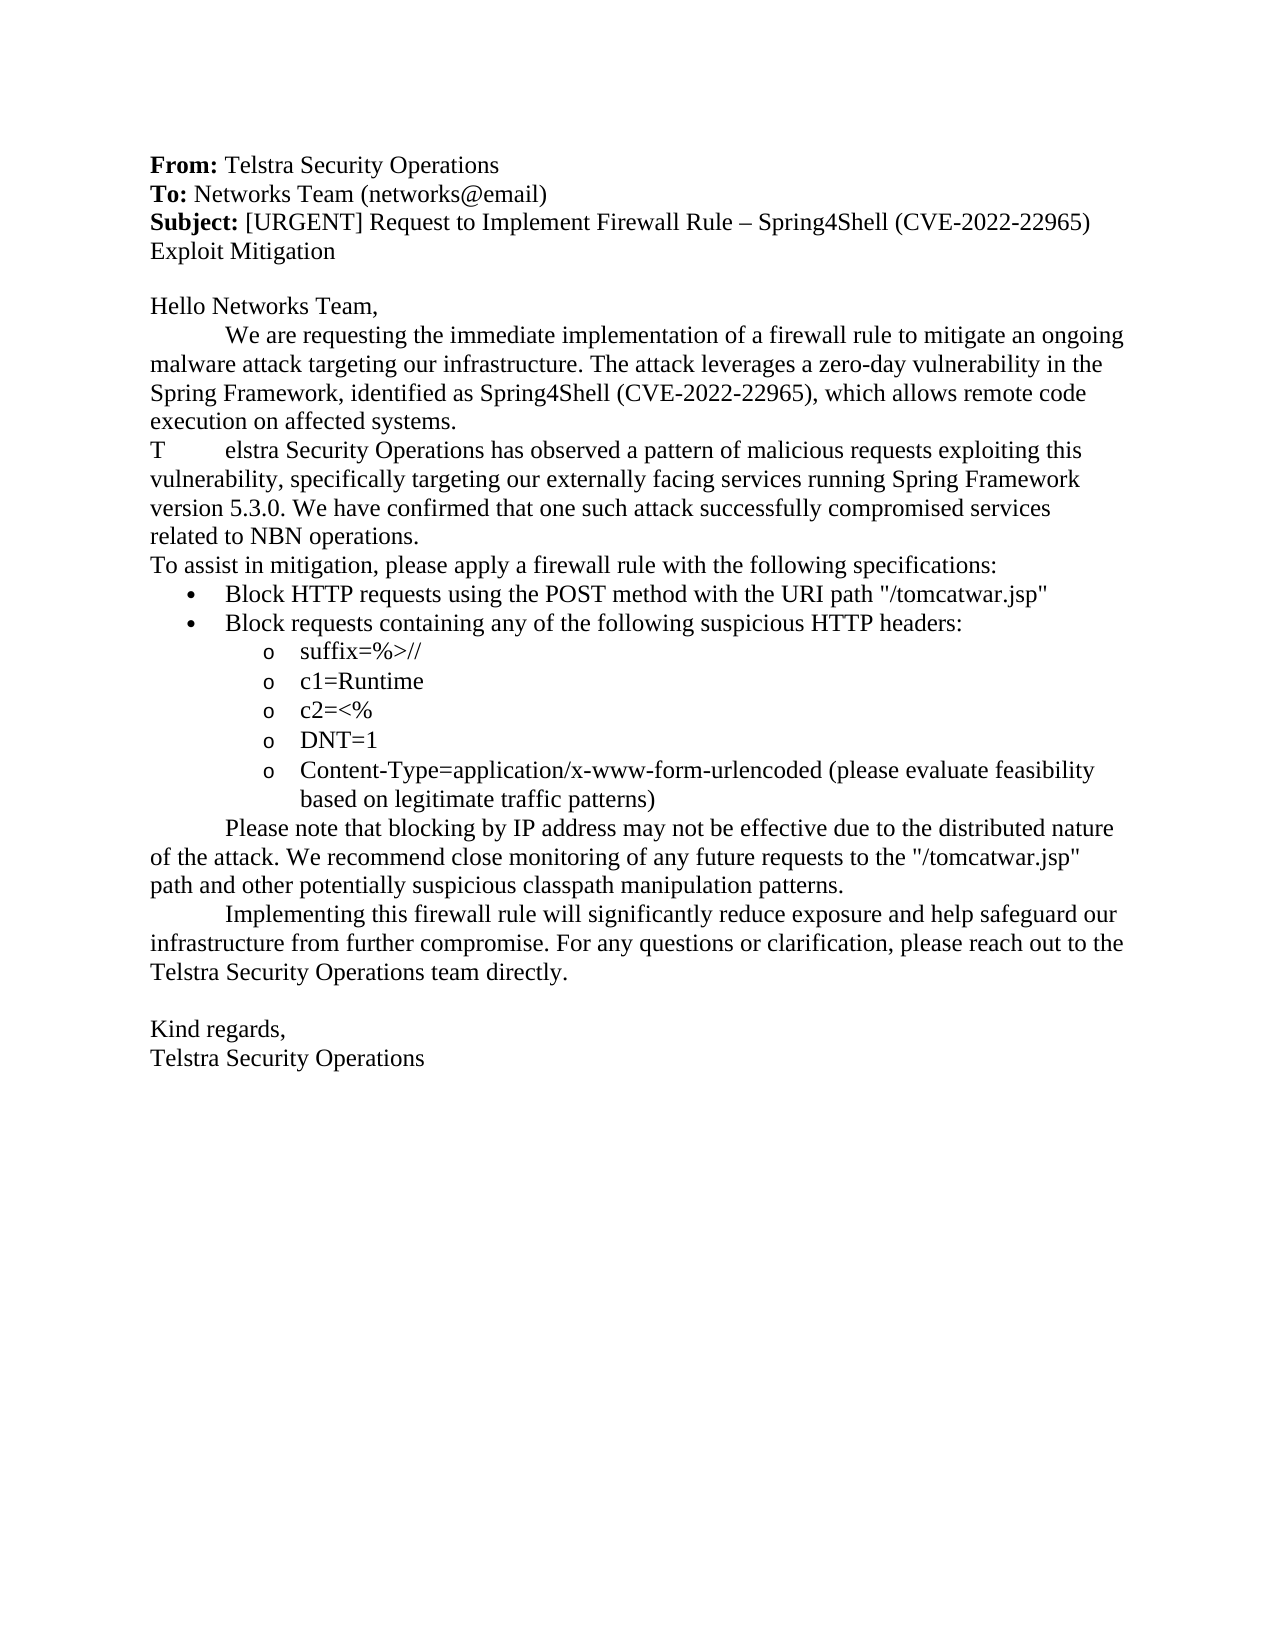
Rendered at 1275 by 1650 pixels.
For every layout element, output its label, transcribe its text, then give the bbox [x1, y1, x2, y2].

list c1=Runtime [262, 666, 1125, 696]
text To assist in mitigation, please apply a firewall rule with the following specifications: [150, 550, 1125, 579]
text Kind regards, Telstra Security Operations [150, 1014, 1125, 1072]
text T elstra Security Operations has observed a pattern of malicious requests exploiting this vulnerability, specifically targeting our externally facing services running Spring Framework version 5.3.0. We have confirmed that one such attack successfully compromised services related to NBN operations. [150, 435, 1125, 550]
text We are requesting the immediate implementation of a firewall rule to mitigate an ongoing malware attack targeting our infrastructure. The attack leverages a zero-day vulnerability in the Spring Framework, identified as Spring4Shell (CVE-2022-22965), which allows remote code execution on affected systems. [150, 320, 1125, 435]
text Implementing this firewall rule will significantly reduce exposure and help safeguard our infrastructure from further compromise. For any questions or clarification, please reach out to the Telstra Security Operations team directly. [150, 899, 1125, 986]
list Block requests containing any of the following suspicious HTTP headers: [187, 608, 1125, 636]
list c2=<% [262, 696, 1125, 725]
list suffix=%>// [262, 636, 1125, 666]
text From: Telstra Security Operations To: Networks Team (networks@email) Subject: [URGENT] Request to Implement Firewall Rule – Spring4Shell (CVE-2022-22965) Exploit Mitigation [150, 150, 1125, 291]
text Hello Networks Team, [150, 291, 1125, 320]
list Block HTTP requests using the POST method with the URI path "/tomcatwar.jsp" [187, 579, 1125, 608]
list DNT=1 [262, 725, 1125, 755]
text Please note that blocking by IP address may not be effective due to the distributed nature of the attack. We recommend close monitoring of any future requests to the "/tomcatwar.jsp" path and other potentially suspicious classpath manipulation patterns. [150, 813, 1125, 899]
list Content-Type=application/x-www-form-urlencoded (please evaluate feasibility based on legitimate traffic patterns) [262, 755, 1125, 813]
